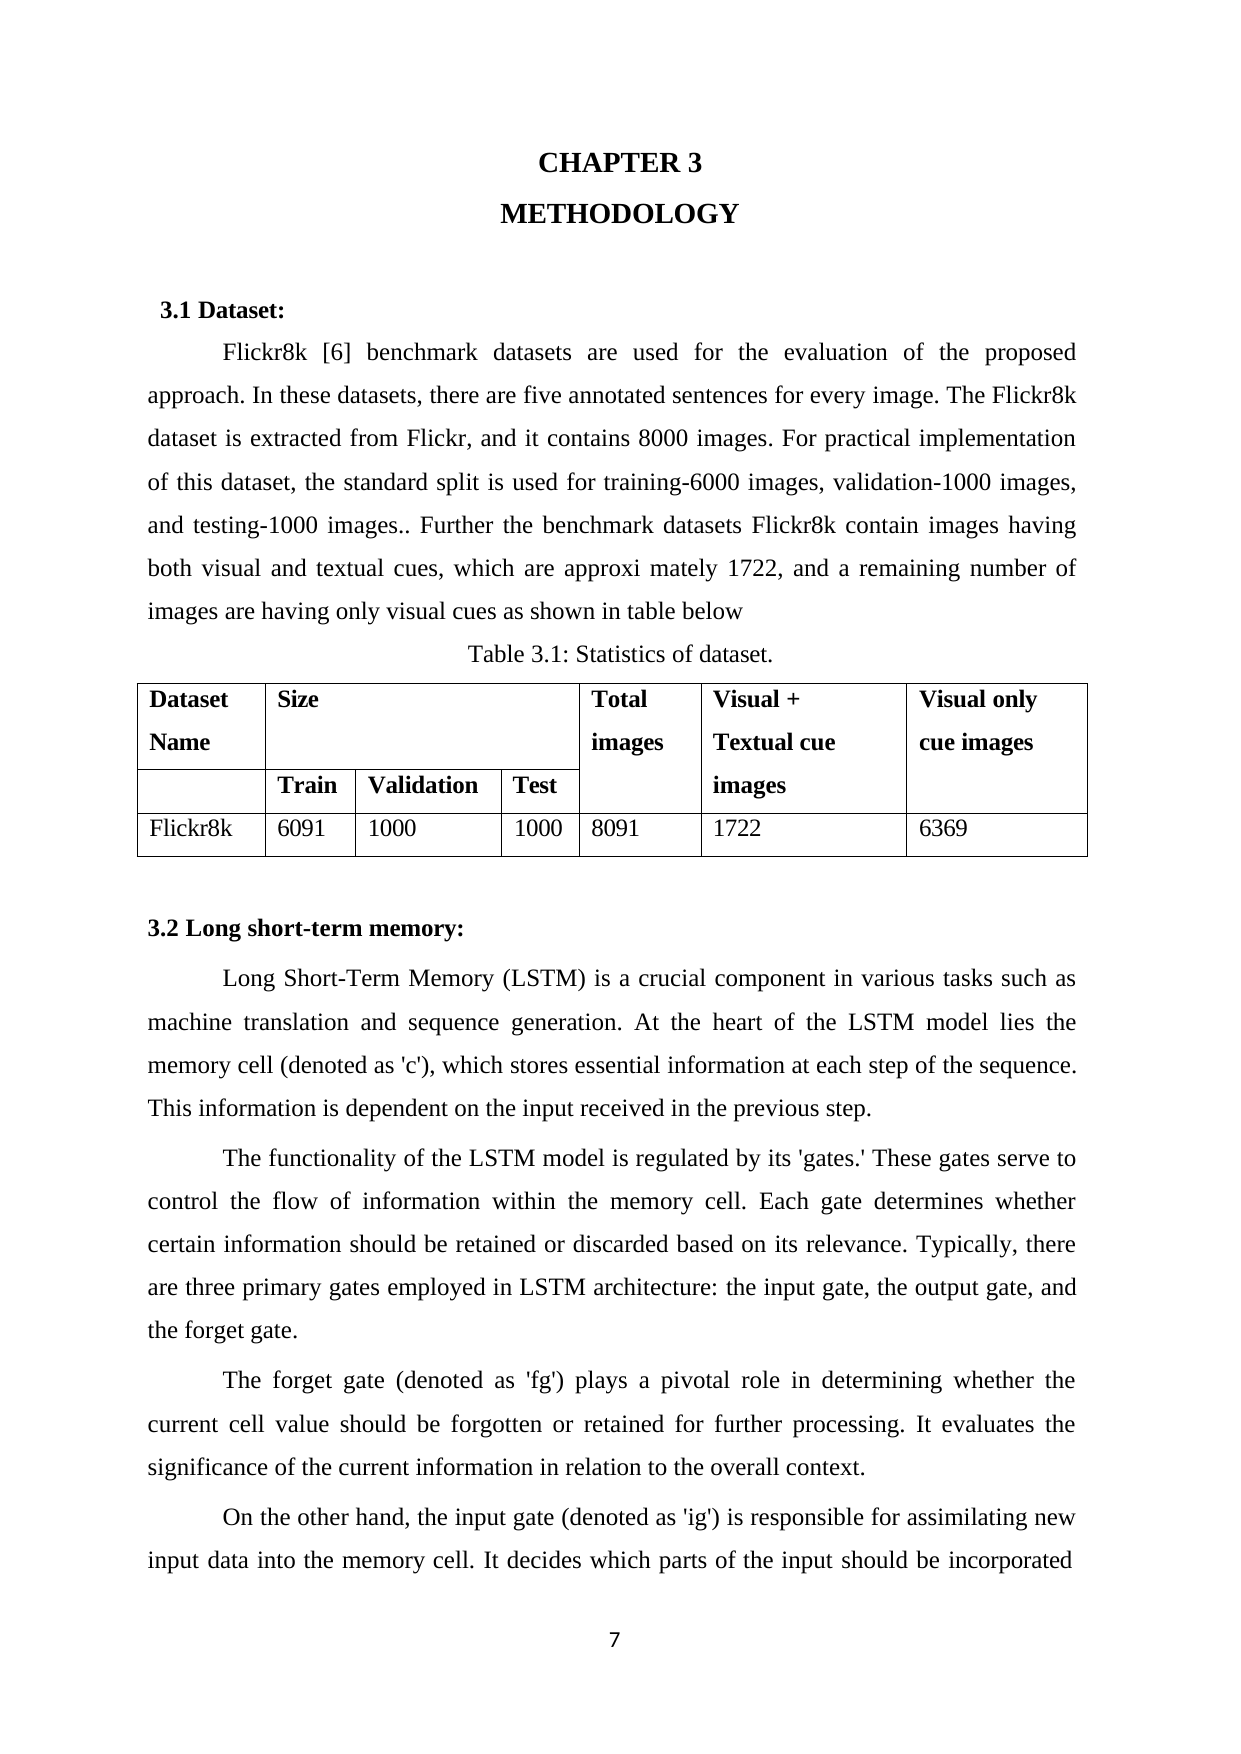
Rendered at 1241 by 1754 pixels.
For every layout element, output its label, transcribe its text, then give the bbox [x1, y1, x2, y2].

table_cell 6091 [266, 814, 355, 856]
subtitle CHAPTER 3 METHODOLOGY [499, 145, 741, 229]
table_cell Flickr8k [138, 814, 265, 856]
text Flickr8k [6] benchmark datasets are used for the evaluation of the proposed approach. In these datasets, there are five annotated sentences for every image. The Flickr8k dataset is extracted from Flickr, and it contains 8000 images. For practical implementation of this dataset, the standard split is used for training-6000 images, validation-1000 images, and testing-1000 images.. Further the benchmark datasets Flickr8k contain images having both visual and textual cues, which are approxi mately 1722, and a remaining number of images are having only visual cues as shown in table below [147, 337, 1077, 625]
table_cell 1722 [702, 814, 906, 856]
table_cell Test [502, 770, 579, 813]
text The functionality of the LSTM model is regulated by its 'gates.' These gates serve to control the flow of information within the memory cell. Each gate determines whether certain information should be retained or discarded based on its relevance. Typically, there are three primary gates employed in LSTM architecture: the input gate, the output gate, and the forget gate. [147, 1143, 1077, 1344]
table_cell 8091 [580, 814, 701, 856]
table_header Total images [580, 684, 701, 813]
table_header Visual + Textual cue images [702, 684, 906, 813]
subtitle Dataset: [160, 295, 1166, 323]
table_cell Validation [356, 770, 501, 813]
table_header Visual only cue images [907, 684, 1087, 813]
table_cell [138, 770, 265, 813]
table_header Size [266, 684, 579, 769]
table_cell 6369 [907, 814, 1087, 856]
text Long Short-Term Memory (LSTM) is a crucial component in various tasks such as machine translation and sequence generation. At the heart of the LSTM model lies the memory cell (denoted as 'c'), which stores essential information at each step of the sequence. This information is dependent on the input received in the previous step. [147, 963, 1077, 1122]
text On the other hand, the input gate (denoted as 'ig') is responsible for assimilating new input data into the memory cell. It decides which parts of the input should be incorporated [147, 1502, 1077, 1574]
table_header Dataset Name [138, 684, 265, 769]
table_cell Train [266, 770, 355, 813]
text Table 3.1: Statistics of dataset. [468, 639, 1166, 668]
subtitle Long short-term memory: [147, 913, 1166, 942]
text The forget gate (denoted as 'fg') plays a pivotal role in determining whether the current cell value should be forgotten or retained for further processing. It evaluates the significance of the current information in relation to the overall context. [147, 1366, 1077, 1481]
table_cell 1000 [356, 814, 501, 856]
table_cell 1000 [502, 814, 579, 856]
